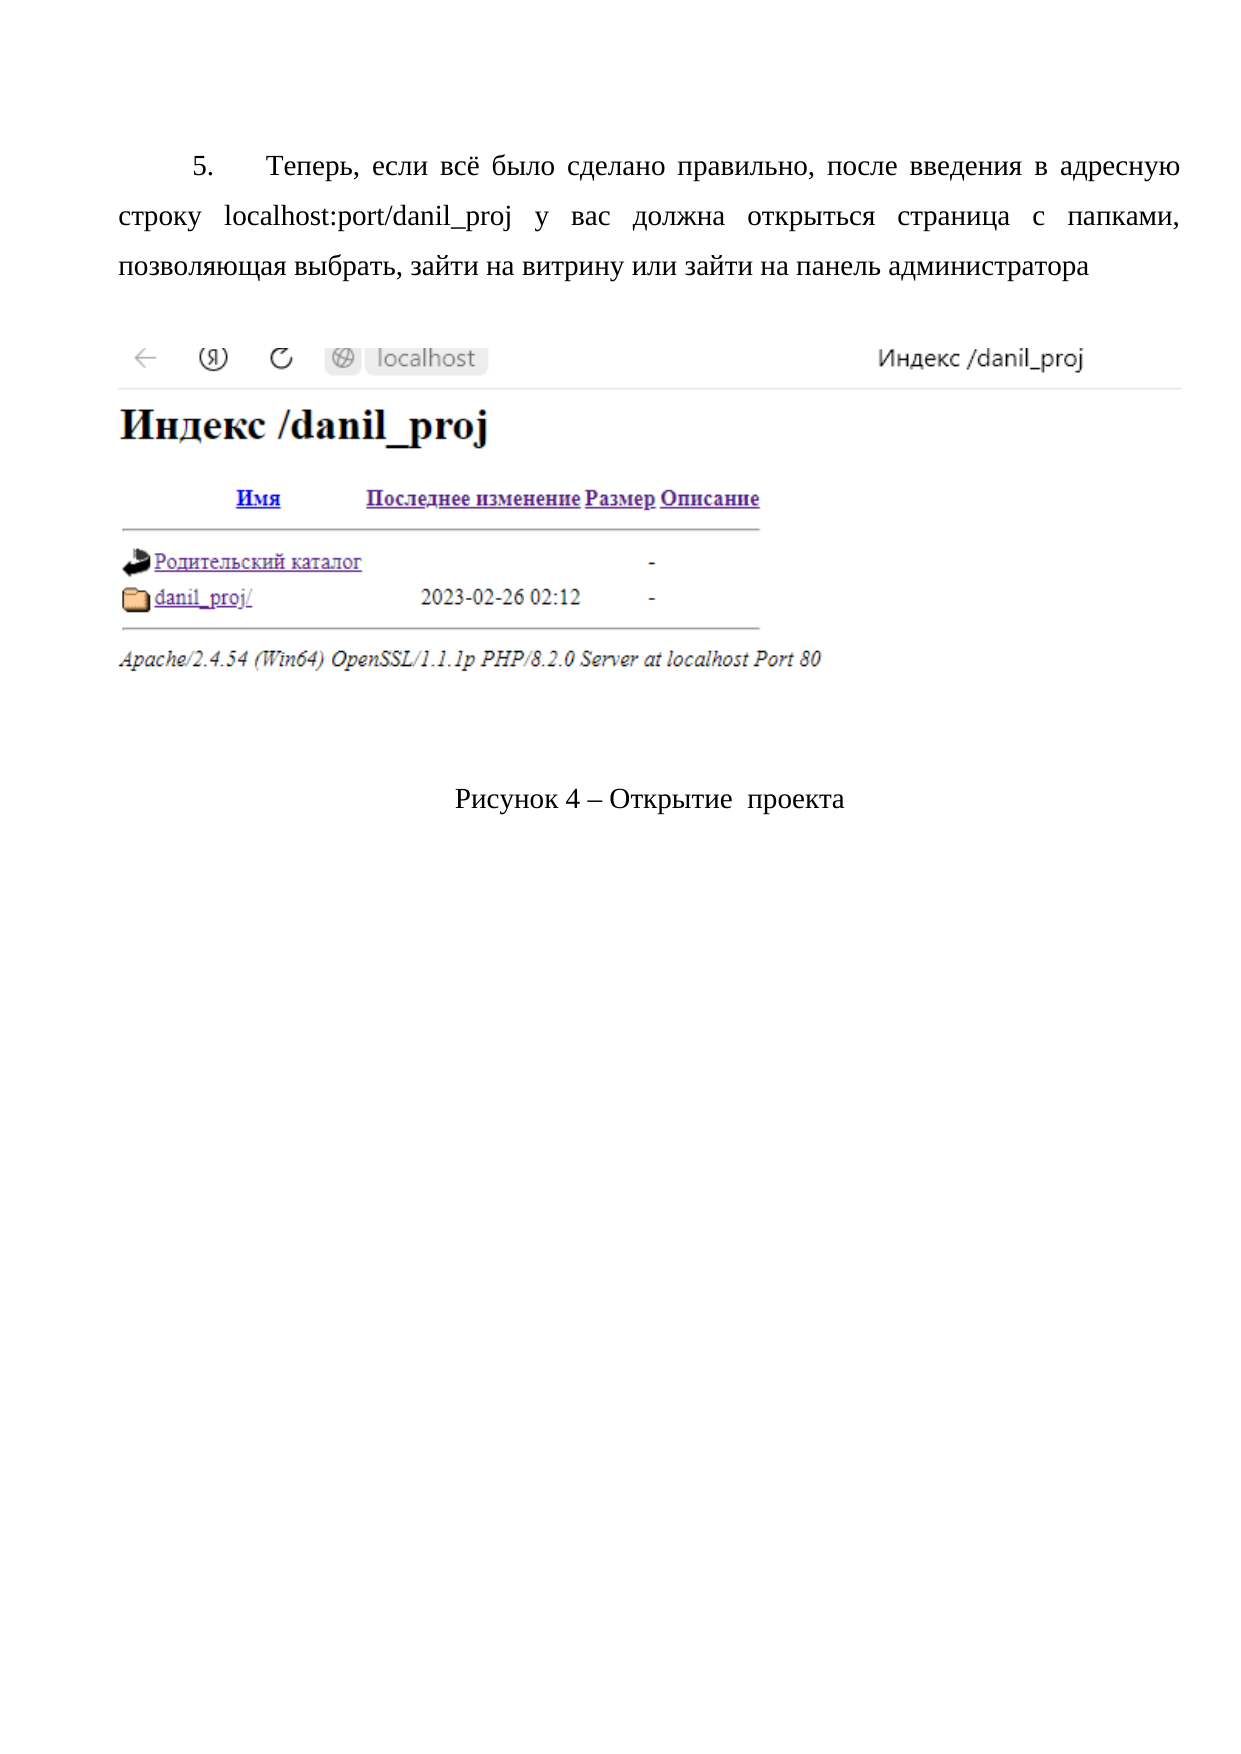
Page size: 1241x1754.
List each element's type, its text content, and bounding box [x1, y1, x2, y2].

text Рисунок 4 – Открытие проекта [118, 781, 1181, 815]
picture [118, 348, 1182, 767]
list Теперь, если всё было сделано правильно, после введения в адресную строку localhost:port/danil_proj у вас должна открыться страница с папками, позволяющая выбрать, зайти на витрину или зайти на панель администратора [118, 148, 1181, 282]
